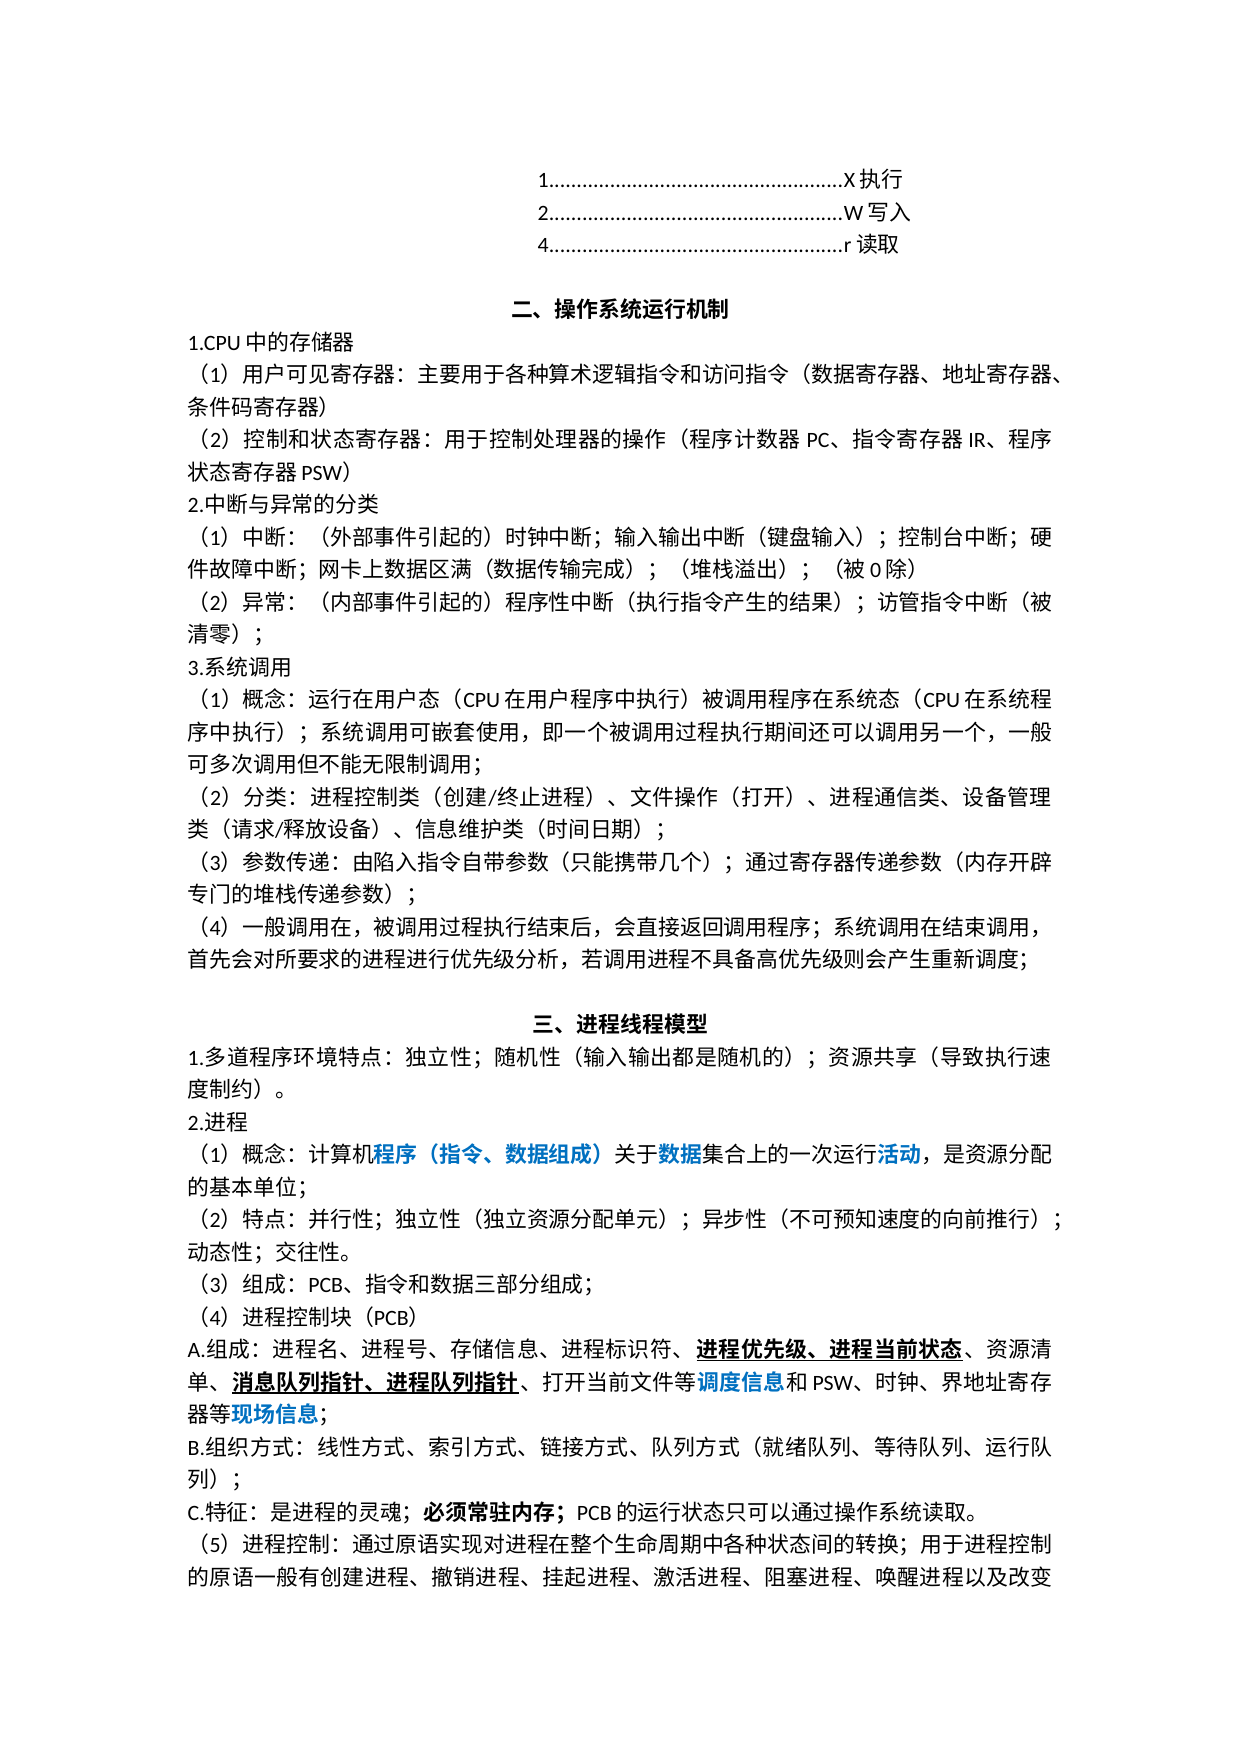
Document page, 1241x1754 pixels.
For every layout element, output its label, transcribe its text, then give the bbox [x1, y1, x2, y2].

text （2）特点：并行性；独立性（独立资源分配单元）；异步性（不可预知速度的向前推行）；动态性；交往性。 [187, 1202, 1053, 1267]
text B.组织方式：线性方式、索引方式、链接方式、队列方式（就绪队列、等待队列、运行队列）； [187, 1429, 1053, 1494]
text 二、操作系统运行机制 [187, 292, 1053, 324]
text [187, 1527, 1053, 1592]
text 1.多道程序环境特点：独立性；随机性（输入输出都是随机的）；资源共享（导致执行速度制约）。 [187, 1039, 1053, 1104]
text 1.CPU中的存储器 [187, 324, 1053, 357]
text （1）概念：运行在用户态（CPU在用户程序中执行）被调用程序在系统态（CPU在系统程序中执行）；系统调用可嵌套使用，即一个被调用过程执行期间还可以调用另一个，一般可多次调用但不能无限制调用； [187, 682, 1053, 779]
text （1）概念：计算机程序（指令、数据组成）关于数据集合上的一次运行活动，是资源分配的基本单位； [187, 1137, 1053, 1202]
text （1）中断：（外部事件引起的）时钟中断；输入输出中断（键盘输入）；控制台中断；硬件故障中断；网卡上数据区满（数据传输完成）；（堆栈溢出）；（被0除） [187, 519, 1053, 584]
text A.组成：进程名、进程号、存储信息、进程标识符、进程优先级、进程当前状态、资源清单、消息队列指针、进程队列指针、打开当前文件等调度信息和PSW、时钟、界地址寄存器等现场信息； [187, 1332, 1053, 1429]
text （2）分类：进程控制类（创建/终止进程）、文件操作（打开）、进程通信类、设备管理类（请求/释放设备）、信息维护类（时间日期）； [187, 779, 1053, 844]
text （4）一般调用在，被调用过程执行结束后，会直接返回调用程序；系统调用在结束调用，首先会对所要求的进程进行优先级分析，若调用进程不具备高优先级则会产生重新调度； [187, 909, 1053, 974]
text （2）控制和状态寄存器：用于控制处理器的操作（程序计数器PC、指令寄存器IR、程序状态寄存器PSW） [187, 422, 1053, 487]
text 3.系统调用 [187, 649, 1053, 682]
text （2）异常：（内部事件引起的）程序性中断（执行指令产生的结果）；访管指令中断（被清零）； [187, 584, 1053, 649]
text （1）用户可见寄存器：主要用于各种算术逻辑指令和访问指令（数据寄存器、地址寄存器、条件码寄存器） [187, 357, 1053, 422]
text C.特征：是进程的灵魂；必须常驻内存；PCB的运行状态只可以通过操作系统读取。 [187, 1494, 1053, 1527]
text 2.中断与异常的分类 [187, 487, 1053, 519]
text 2 W写入 [187, 194, 1053, 227]
text （3）参数传递：由陷入指令自带参数（只能携带几个）；通过寄存器传递参数（内存开辟专门的堆栈传递参数）； [187, 844, 1053, 909]
text 4 r读取 [187, 227, 1053, 259]
text （3）组成：PCB、指令和数据三部分组成； [187, 1267, 1053, 1299]
text 2.进程 [187, 1104, 1053, 1137]
text （4）进程控制块（PCB） [187, 1299, 1053, 1332]
text 三、进程线程模型 [187, 1007, 1053, 1039]
text 1 X执行 [187, 162, 1053, 194]
